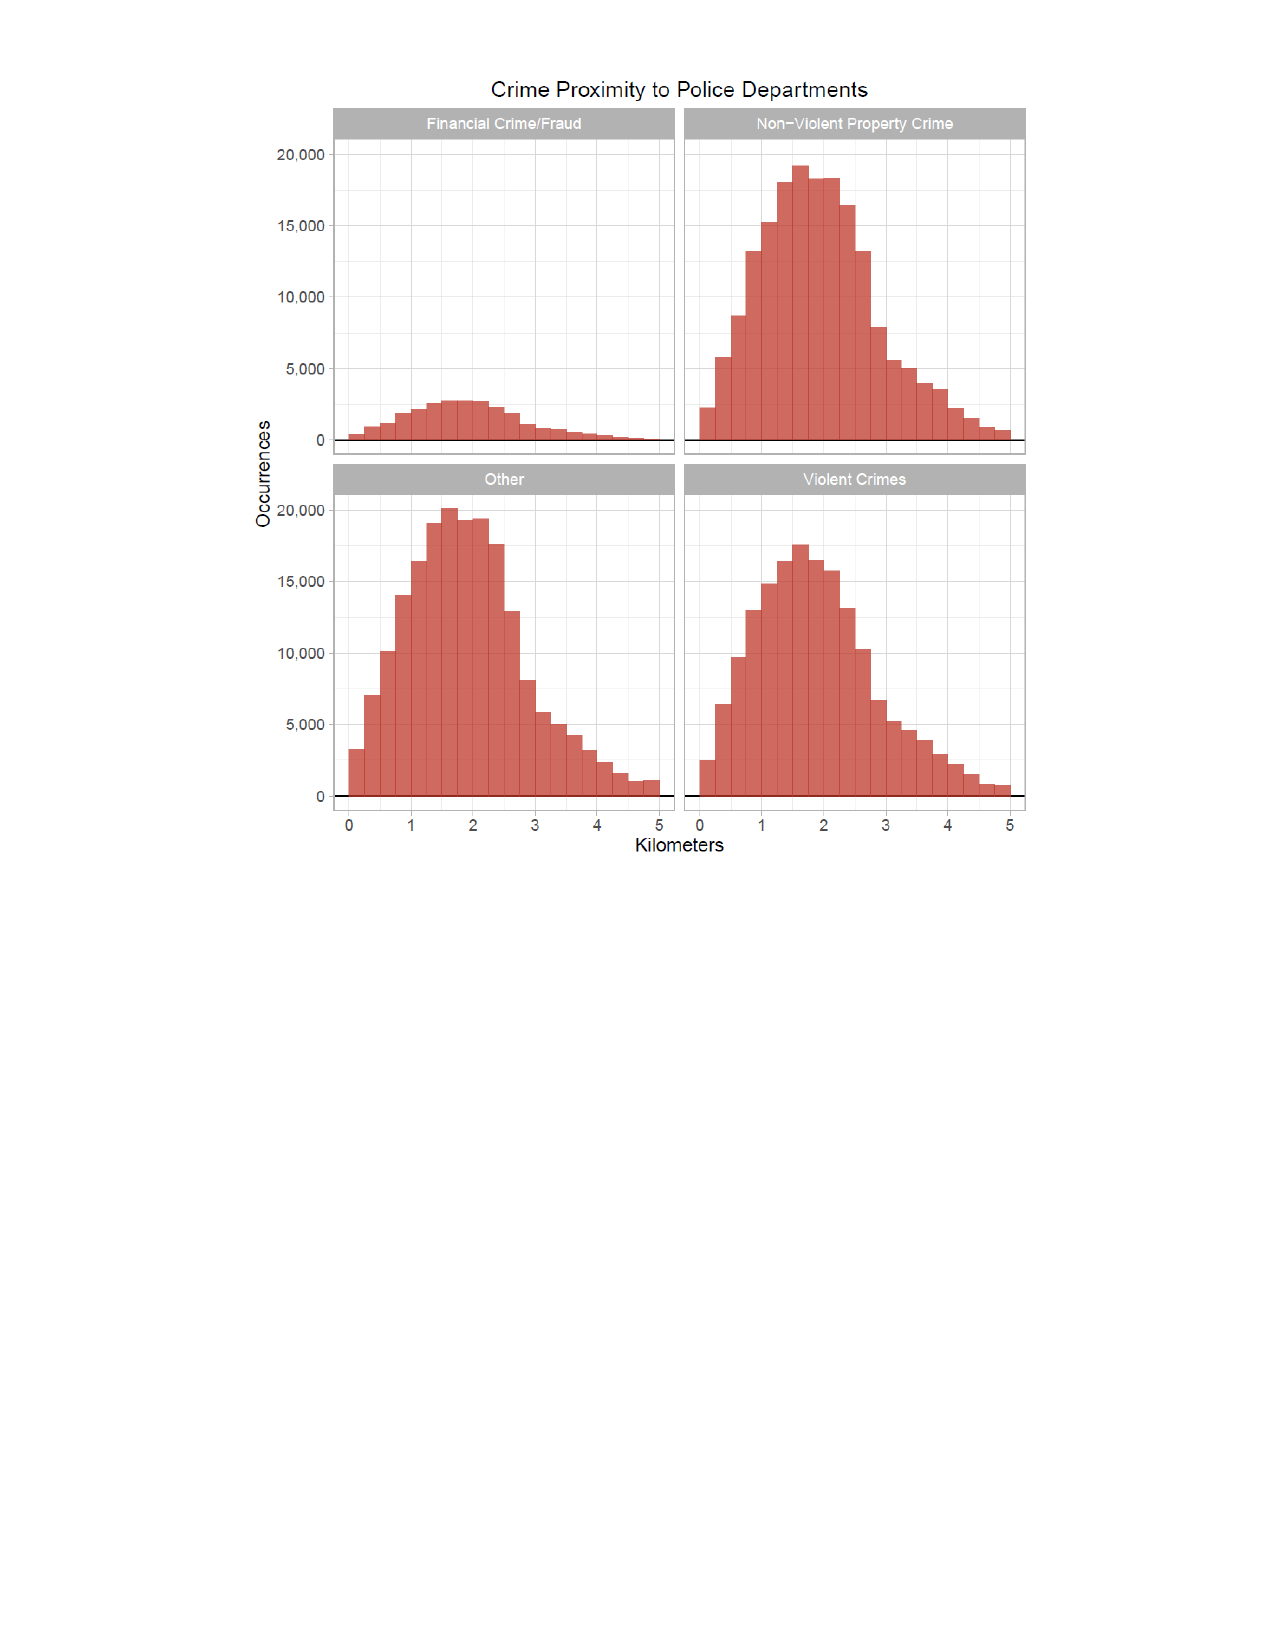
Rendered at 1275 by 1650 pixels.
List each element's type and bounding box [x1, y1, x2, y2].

picture [245, 75, 1030, 858]
